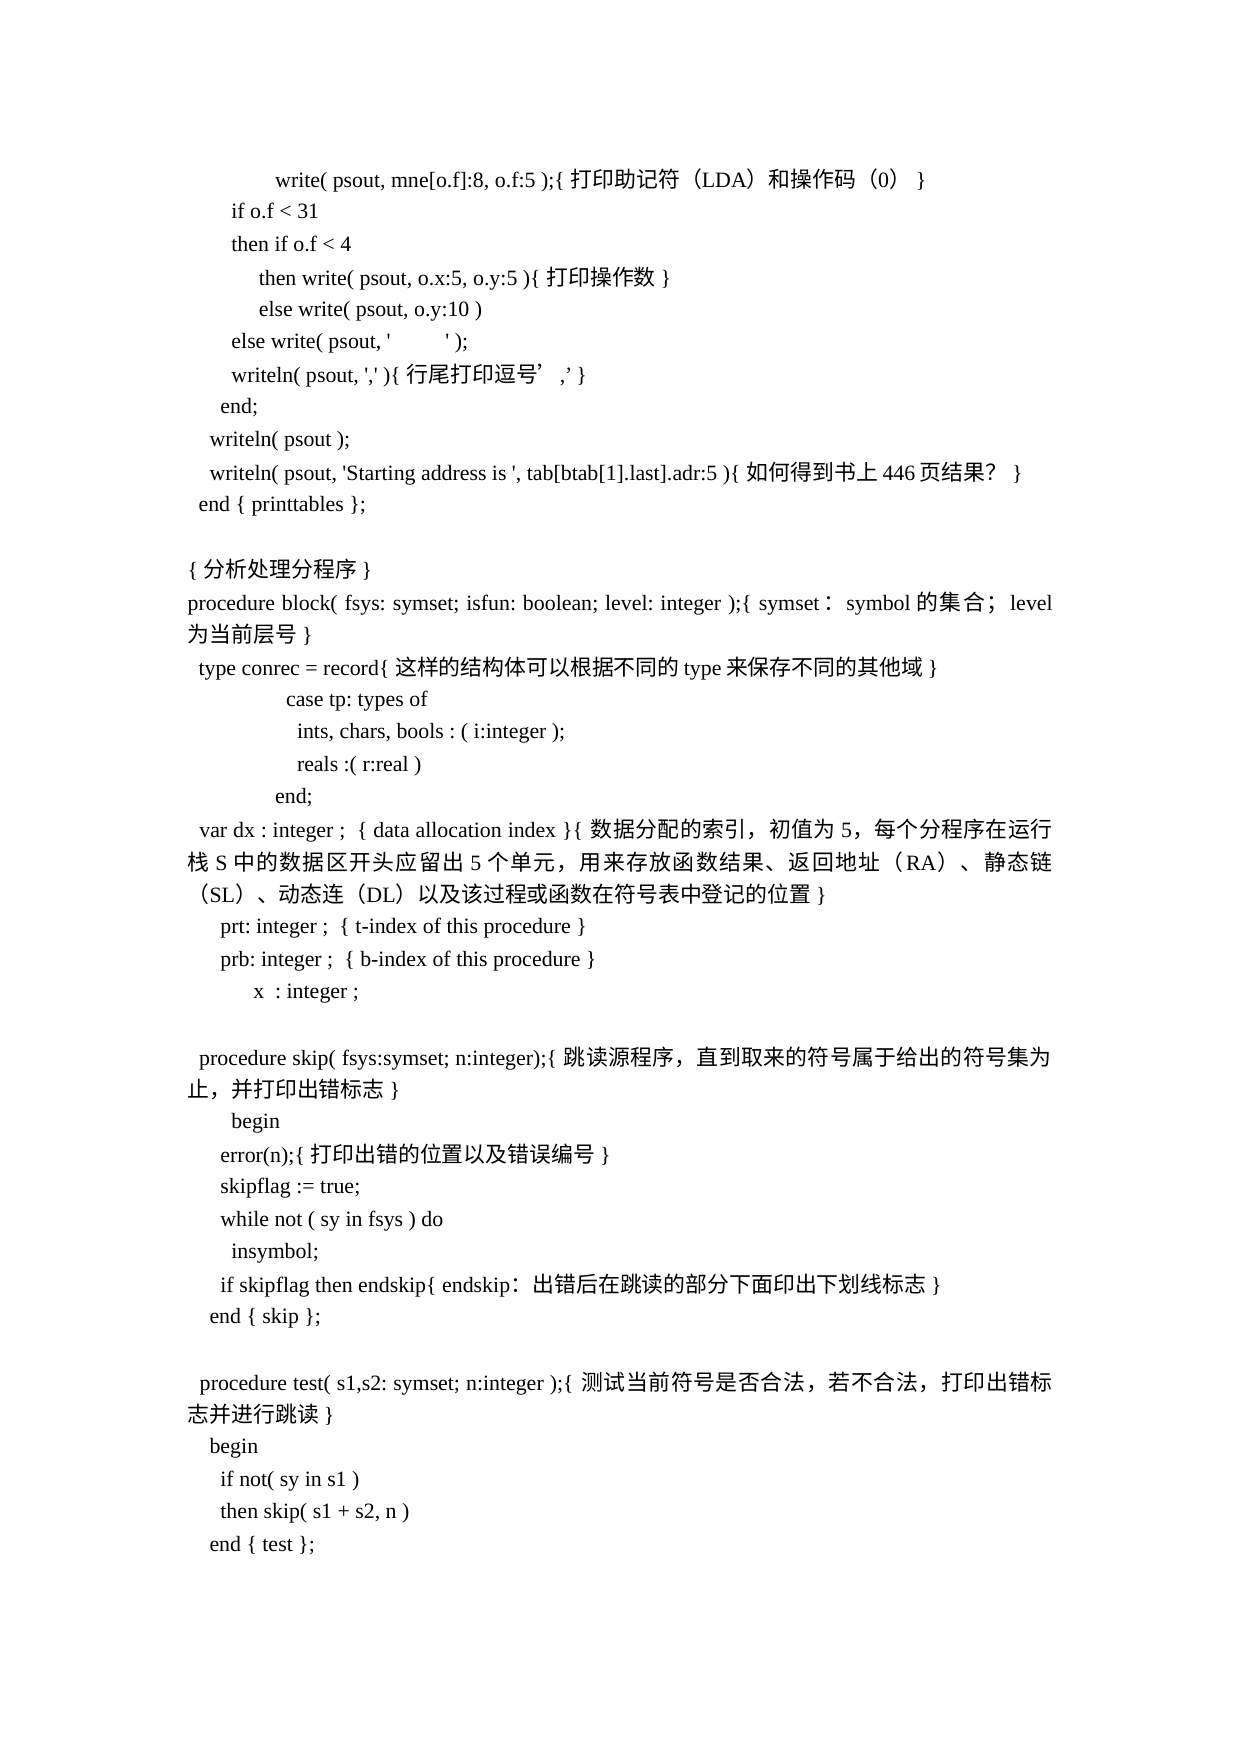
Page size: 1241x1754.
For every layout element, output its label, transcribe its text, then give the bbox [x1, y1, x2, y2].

text while not ( sy in fsys ) do [187, 1202, 1053, 1234]
text x : integer ; [187, 974, 1053, 1007]
text writeln( psout, 'Starting address is ', tab[btab[1].last].adr:5 ){ 如何得到书上446页结果？ } [187, 454, 1053, 487]
text { 分析处理分程序 } [187, 552, 1053, 584]
text case tp: types of [187, 682, 1053, 714]
text then write( psout, o.x:5, o.y:5 ){ 打印操作数 } [187, 259, 1053, 292]
text if skipflag then endskip{ endskip：出错后在跳读的部分下面印出下划线标志 } [187, 1267, 1053, 1299]
text procedure block( fsys: symset; isfun: boolean; level: integer );{ symset：symbol的集合；level为当前层号 } [187, 584, 1053, 649]
text end { printtables }; [187, 487, 1053, 519]
text begin [187, 1104, 1053, 1137]
text reals :( r:real ) [187, 747, 1053, 779]
text begin [187, 1429, 1053, 1462]
text then skip( s1 + s2, n ) [187, 1494, 1053, 1527]
text insymbol; [187, 1234, 1053, 1267]
text var dx : integer ; { data allocation index }{ 数据分配的索引，初值为5，每个分程序在运行栈S中的数据区开头应留出5个单元，用来存放函数结果、返回地址（RA）、静态链（SL）、动态连（DL）以及该过程或函数在符号表中登记的位置 } [187, 812, 1053, 909]
text type conrec = record{ 这样的结构体可以根据不同的type来保存不同的其他域 } [187, 649, 1053, 682]
text prb: integer ; { b-index of this procedure } [187, 942, 1053, 974]
text ints, chars, bools : ( i:integer ); [187, 714, 1053, 747]
text end; [187, 779, 1053, 812]
text if o.f < 31 [187, 194, 1053, 227]
text writeln( psout ); [187, 422, 1053, 454]
text error(n);{ 打印出错的位置以及错误编号 } [187, 1137, 1053, 1169]
text end { skip }; [187, 1299, 1053, 1332]
text skipflag := true; [187, 1169, 1053, 1202]
text end { test }; [187, 1527, 1053, 1559]
text then if o.f < 4 [187, 227, 1053, 259]
text if not( sy in s1 ) [187, 1462, 1053, 1494]
text procedure skip( fsys:symset; n:integer);{ 跳读源程序，直到取来的符号属于给出的符号集为止，并打印出错标志 } [187, 1039, 1053, 1104]
text write( psout, mne[o.f]:8, o.f:5 );{ 打印助记符（LDA）和操作码（0） } [187, 162, 1053, 194]
text prt: integer ; { t-index of this procedure } [187, 909, 1053, 942]
text writeln( psout, ',' ){ 行尾打印逗号’,’ } [187, 357, 1053, 389]
text else write( psout, o.y:10 ) [187, 292, 1053, 324]
text procedure test( s1,s2: symset; n:integer );{ 测试当前符号是否合法，若不合法，打印出错标志并进行跳读 } [187, 1364, 1053, 1429]
text else write( psout, ' ' ); [187, 324, 1053, 357]
text end; [187, 389, 1053, 422]
